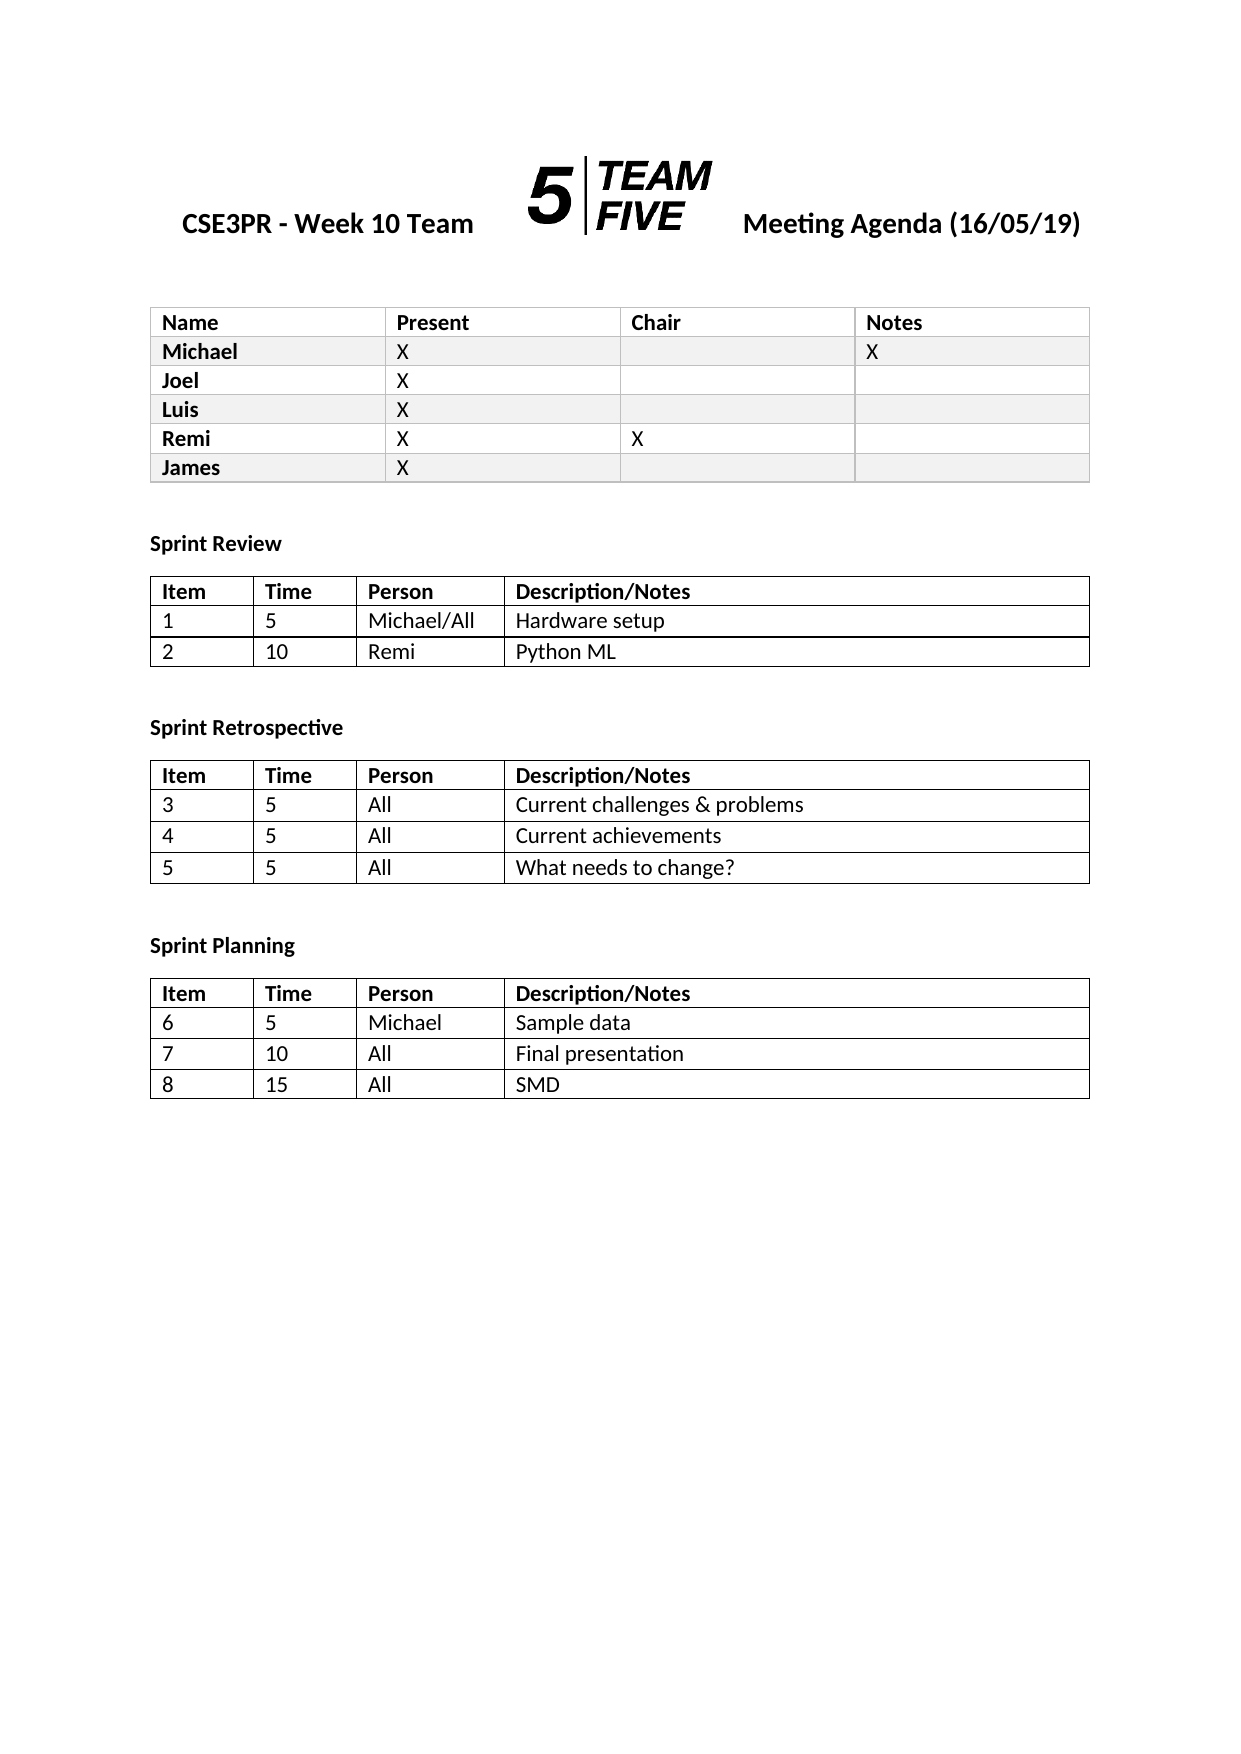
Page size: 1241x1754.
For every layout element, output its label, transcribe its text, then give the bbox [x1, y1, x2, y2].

table_cell 5 [254, 1008, 356, 1038]
table_cell [856, 424, 1089, 452]
table_header Time [254, 979, 356, 1007]
table_cell 4 [151, 822, 253, 852]
table_cell 6 [151, 1008, 253, 1038]
table_cell X [386, 337, 620, 365]
table_cell [856, 454, 1089, 481]
table_cell What needs to change? [505, 853, 1089, 883]
table_header Notes [856, 308, 1089, 336]
table_cell Remi [151, 424, 385, 452]
table_header Item [151, 979, 253, 1007]
table_cell James [151, 454, 385, 481]
text Sprint Planning [150, 931, 1090, 959]
table_cell Python ML [505, 638, 1089, 666]
table_cell Sample data [505, 1008, 1089, 1038]
table_cell [621, 366, 854, 394]
table_cell 10 [254, 1039, 356, 1069]
table_cell 5 [254, 853, 356, 883]
table_cell Joel [151, 366, 385, 394]
table_cell 10 [254, 638, 356, 666]
text Sprint Retrospective [150, 713, 1090, 741]
table_cell All [357, 822, 504, 852]
table_cell [621, 454, 854, 481]
table_cell [621, 395, 854, 423]
table_cell X [386, 366, 620, 394]
table_cell X [856, 337, 1089, 365]
table_cell All [357, 1070, 504, 1098]
table_cell 5 [151, 853, 253, 883]
text Sprint Review [150, 529, 1090, 557]
table_header Chair [621, 308, 854, 336]
table_cell [856, 366, 1089, 394]
table_cell Michael [357, 1008, 504, 1038]
table_header Item [151, 577, 253, 605]
table_header Description/Notes [505, 761, 1089, 789]
table_header Present [386, 308, 620, 336]
table_cell [856, 395, 1089, 423]
table_cell All [357, 1039, 504, 1069]
table_cell 15 [254, 1070, 356, 1098]
table_cell Current achievements [505, 822, 1089, 852]
table_cell X [386, 454, 620, 481]
table_cell 7 [151, 1039, 253, 1069]
table_cell 8 [151, 1070, 253, 1098]
table_cell X [386, 424, 620, 452]
table_header Name [151, 308, 385, 336]
table_cell Hardware setup [505, 606, 1089, 636]
table_header Description/Notes [505, 979, 1089, 1007]
table_cell 1 [151, 606, 253, 636]
table_header Person [357, 761, 504, 789]
table_header Description/Notes [505, 577, 1089, 605]
table_cell All [357, 790, 504, 821]
table_cell 5 [254, 790, 356, 821]
table_cell Michael [151, 337, 385, 365]
table_cell Luis [151, 395, 385, 423]
table_cell Michael/All [357, 606, 504, 636]
table_cell X [621, 424, 854, 452]
table_cell X [386, 395, 620, 423]
table_cell [621, 337, 854, 365]
table_cell 5 [254, 606, 356, 636]
table_header Item [151, 761, 253, 789]
table_cell Current challenges & problems [505, 790, 1089, 821]
table_cell 5 [254, 822, 356, 852]
table_cell All [357, 853, 504, 883]
table_cell Remi [357, 638, 504, 666]
table_header Person [357, 979, 504, 1007]
table_cell 2 [151, 638, 253, 666]
text CSE3PR - Week 10 Team Meeting Agenda (16/05/19) [150, 205, 1090, 241]
table_cell Final presentation [505, 1039, 1089, 1069]
table_header Time [254, 761, 356, 789]
table_header Time [254, 577, 356, 605]
table_cell 3 [151, 790, 253, 821]
picture [524, 150, 717, 238]
table_header Person [357, 577, 504, 605]
table_cell SMD [505, 1070, 1089, 1098]
